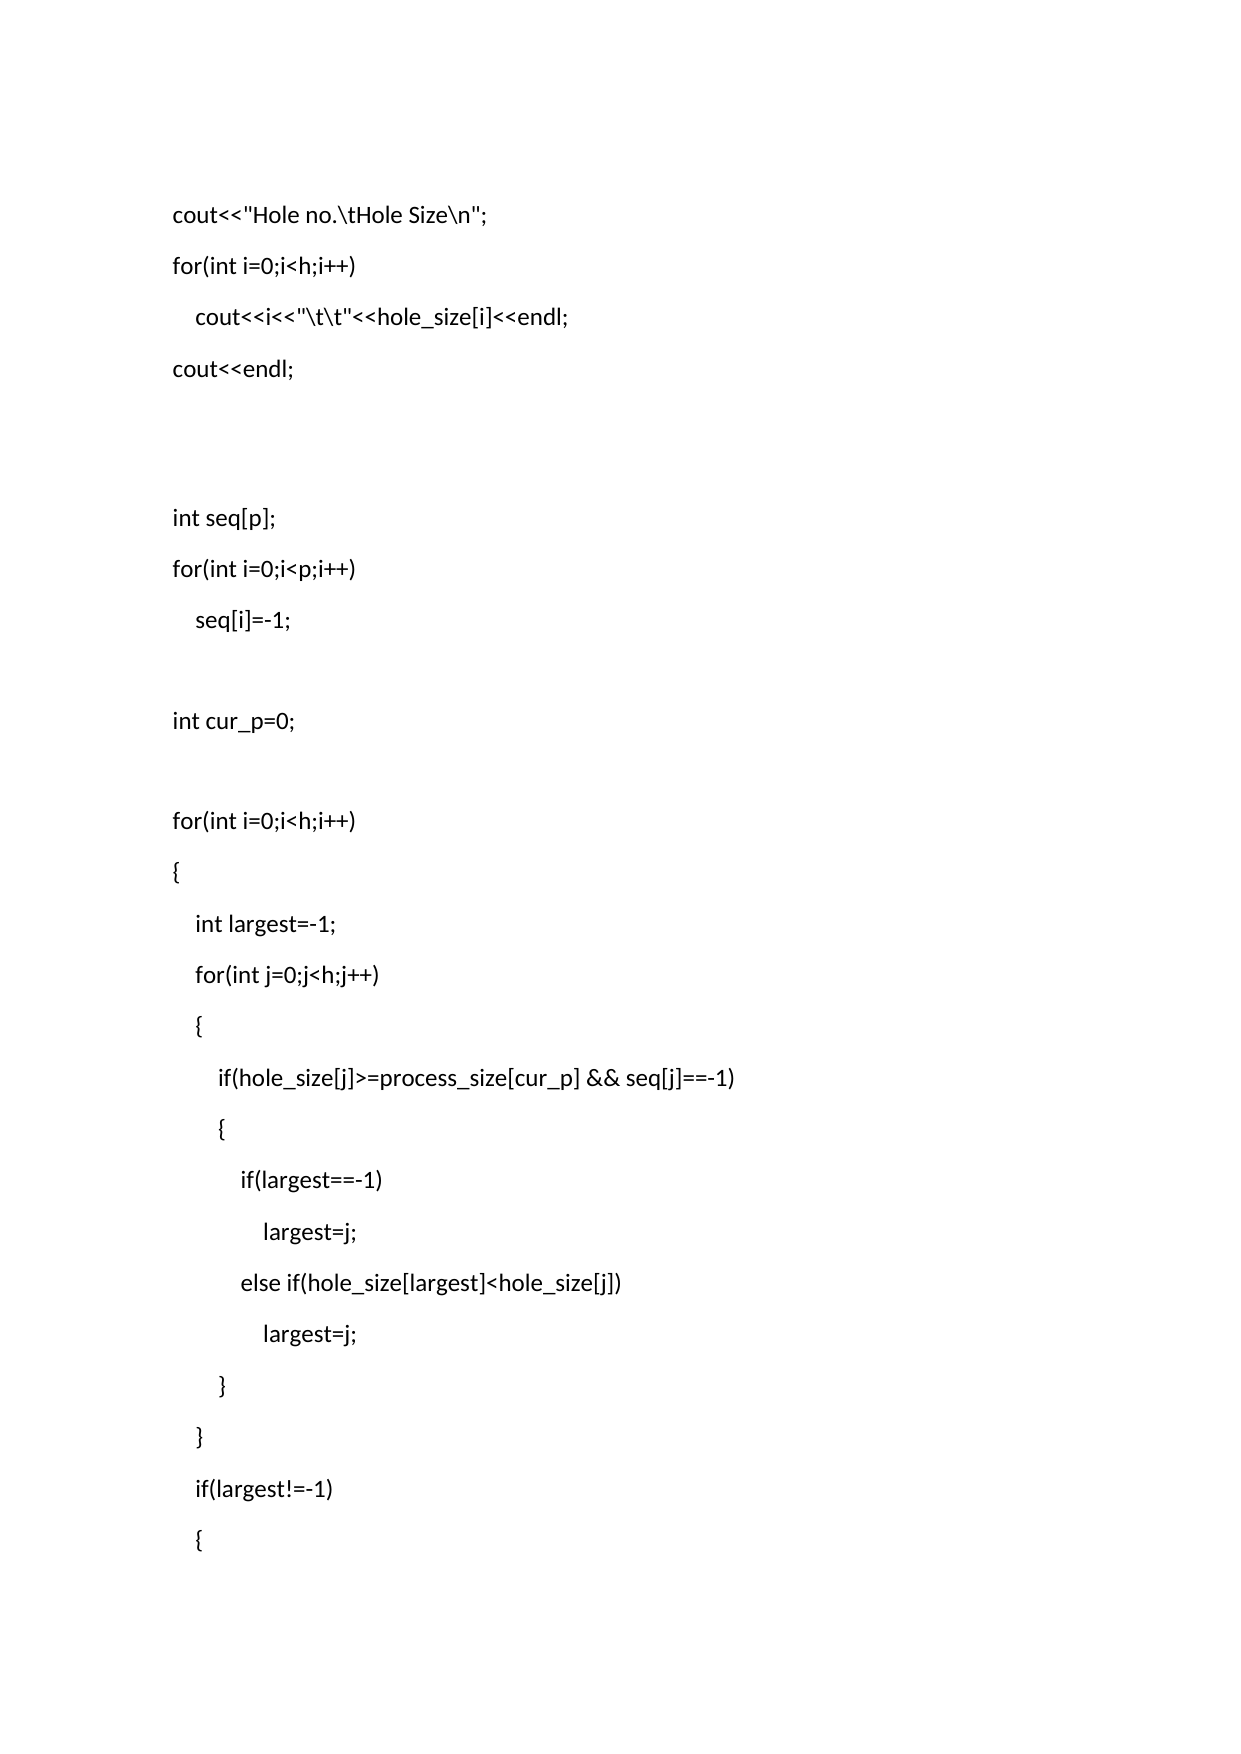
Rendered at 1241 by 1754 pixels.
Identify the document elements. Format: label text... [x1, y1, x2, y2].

text int seq[p]; [150, 502, 1090, 532]
text largest=j; [150, 1319, 1090, 1349]
text int largest=-1; [150, 908, 1090, 938]
text if(largest==-1) [150, 1164, 1090, 1195]
text int cur_p=0; [150, 705, 1090, 735]
text for(int j=0;j<h;j++) [150, 959, 1090, 990]
text for(int i=0;i<h;i++) [150, 250, 1090, 281]
text for(int i=0;i<h;i++) [150, 805, 1090, 836]
text cout<<"Hole no.\tHole Size\n"; [150, 199, 1090, 229]
text } [150, 1370, 1090, 1401]
text { [150, 1113, 1090, 1144]
text } [150, 1421, 1090, 1452]
text seq[i]=-1; [150, 605, 1090, 635]
text if(hole_size[j]>=process_size[cur_p] && seq[j]==-1) [150, 1062, 1090, 1092]
text largest=j; [150, 1216, 1090, 1246]
text for(int i=0;i<p;i++) [150, 553, 1090, 584]
text { [150, 1524, 1090, 1554]
text { [150, 1011, 1090, 1041]
text else if(hole_size[largest]<hole_size[j]) [150, 1267, 1090, 1298]
text cout<<endl; [150, 353, 1090, 383]
text if(largest!=-1) [150, 1473, 1090, 1503]
text cout<<i<<"\t\t"<<hole_size[i]<<endl; [150, 302, 1090, 332]
text { [150, 856, 1090, 887]
